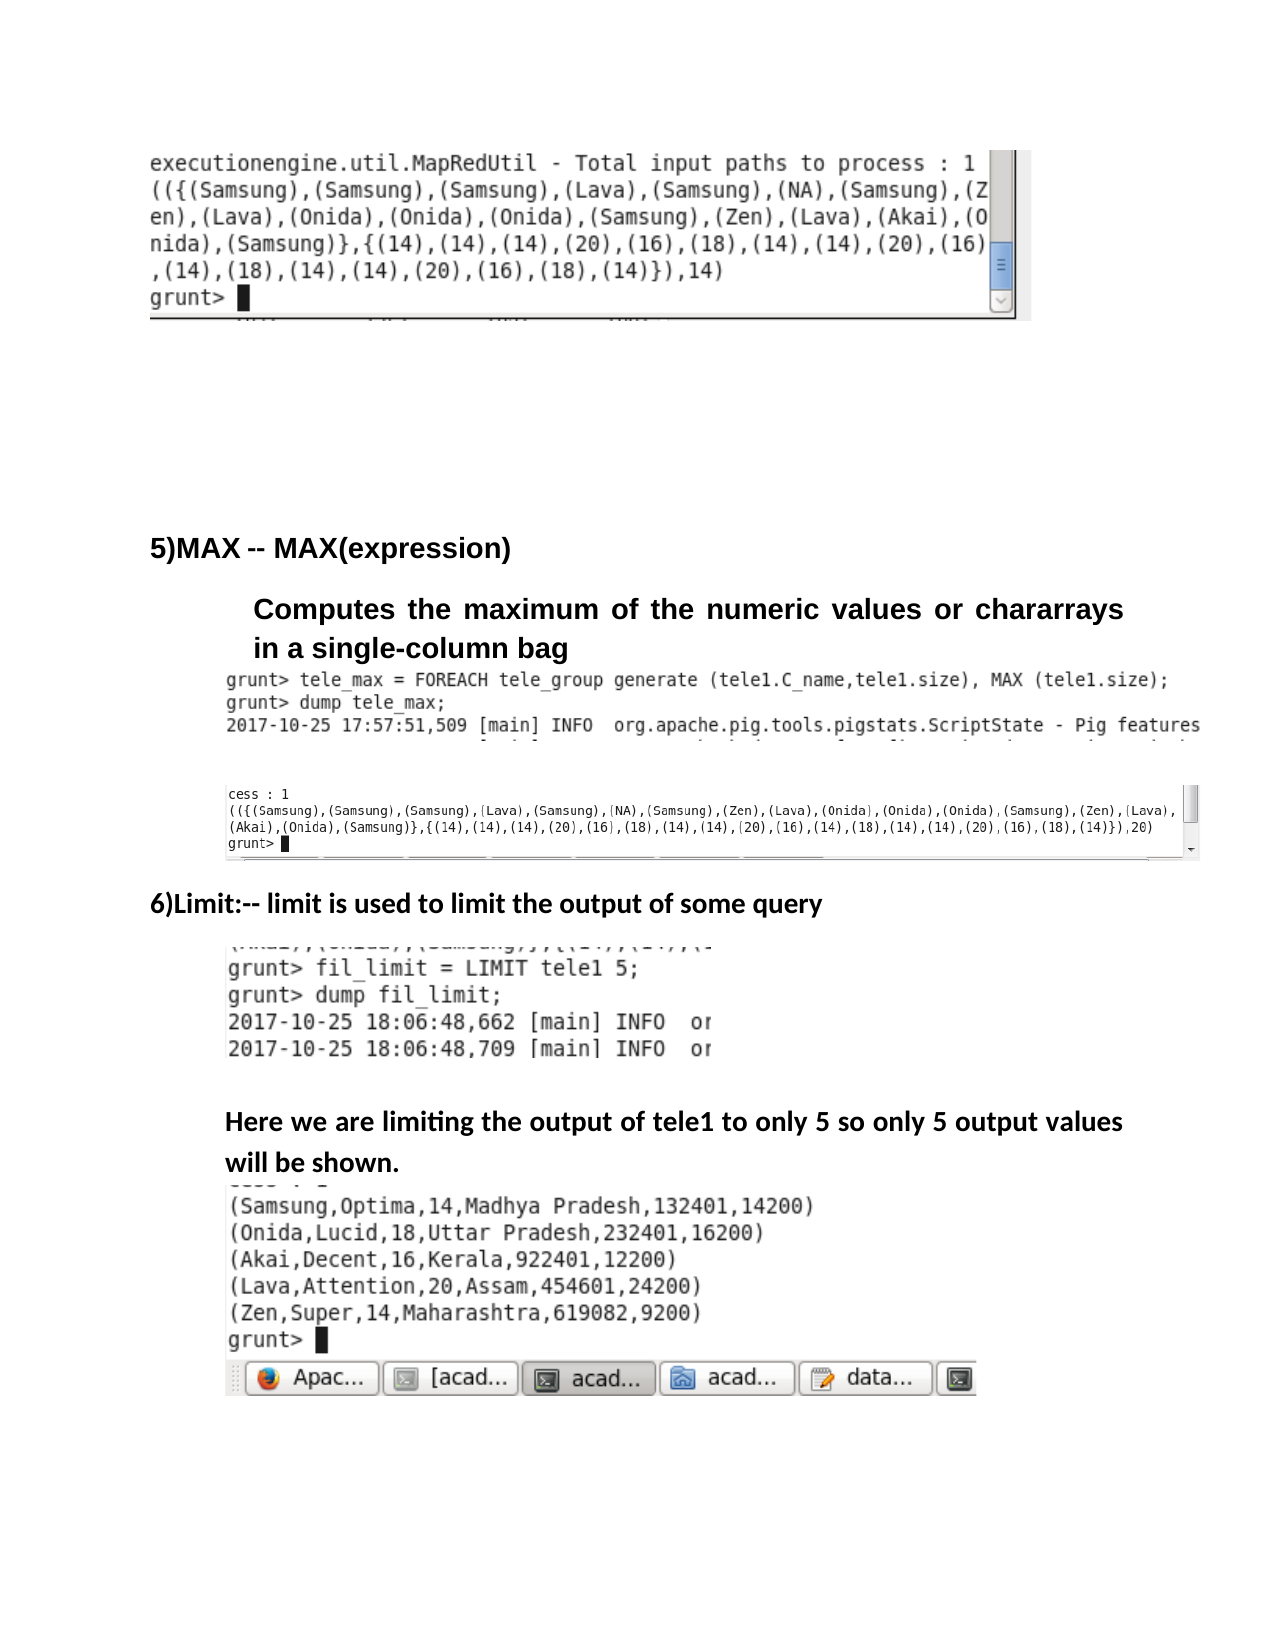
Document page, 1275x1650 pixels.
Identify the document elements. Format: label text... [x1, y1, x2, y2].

list Here we are limiting the output of tele1 to only 5 so only 5 output values will be shown. [225, 1103, 1125, 1179]
picture [225, 1185, 977, 1396]
text 6)Limit:-- limit is used to limit the output of some query [150, 885, 1125, 921]
list Computes the maximum of the numeric values or chararrays in a single-column bag [253, 592, 1125, 664]
text 5)MAX -- MAX(expression) [150, 531, 1125, 566]
picture [225, 785, 1200, 861]
picture [225, 669, 1200, 741]
picture [150, 150, 1032, 321]
picture [225, 947, 711, 1058]
